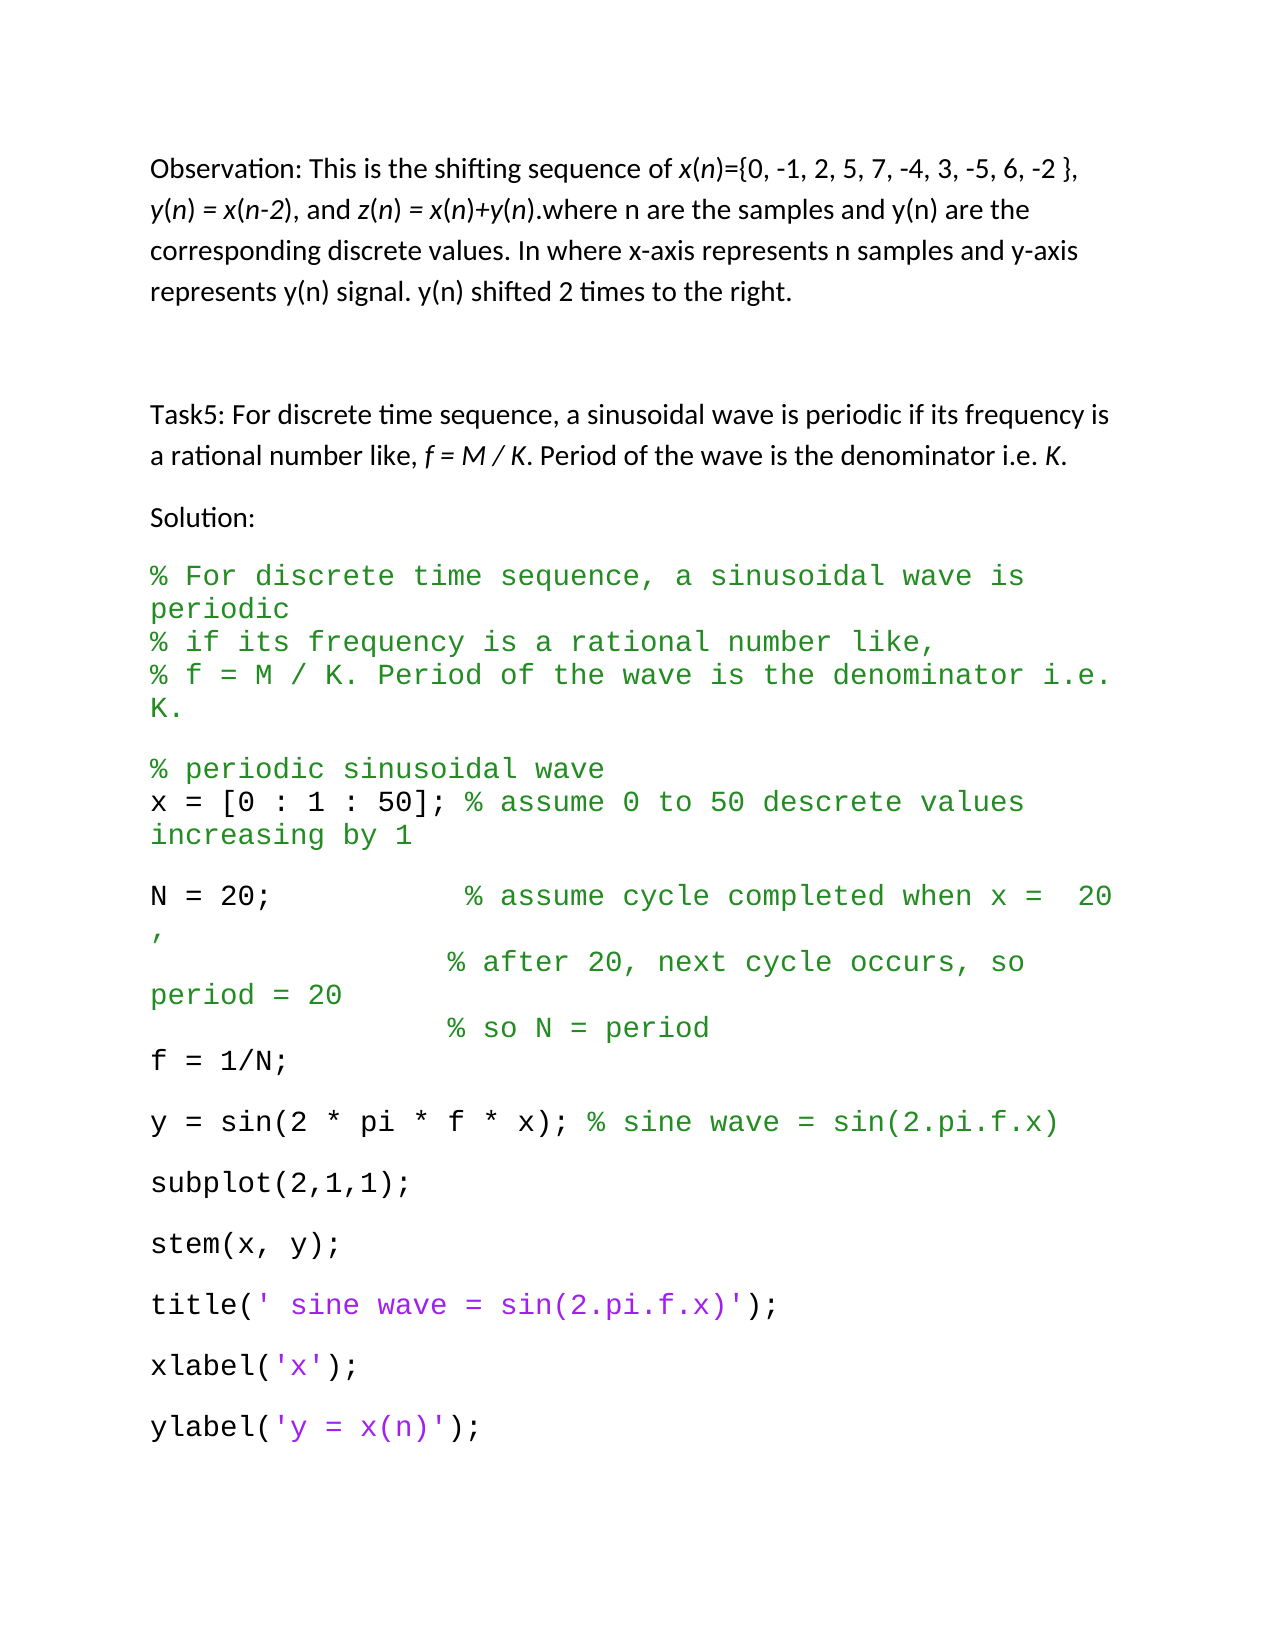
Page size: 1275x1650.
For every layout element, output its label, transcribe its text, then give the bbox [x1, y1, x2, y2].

text title(' sine wave = sin(2.pi.f.x)'); [150, 1290, 1125, 1323]
text Solution: [150, 499, 1125, 535]
text y = sin(2 * pi * f * x); % sine wave = sin(2.pi.f.x) [150, 1107, 1125, 1140]
text % f = M / K. Period of the wave is the denominator i.e. K. [150, 660, 1125, 726]
text % after 20, next cycle occurs, so period = 20 [150, 947, 1125, 1013]
text stem(x, y); [150, 1229, 1125, 1262]
text % if its frequency is a rational number like, [150, 627, 1125, 660]
text ylabel('y = x(n)'); [150, 1412, 1125, 1445]
text % periodic sinusoidal wave [150, 754, 1125, 787]
text Task5: For discrete time sequence, a sinusoidal wave is periodic if its frequency is a rational number like, f = M / K. Period of the wave is the denominator i.e. K. [150, 396, 1125, 473]
text x = [0 : 1 : 50]; % assume 0 to 50 descrete values increasing by 1 [150, 787, 1125, 853]
text % so N = period [150, 1013, 1125, 1046]
text Observation: This is the shifting sequence of x(n)={0, -1, 2, 5, 7, -4, 3, -5, 6, -2 }, y(n) = x(n-2), and z(n) = x(n)+y(n).where n are the samples and y(n) are the corresponding discrete values. In where x-axis represents n samples and y-axis represents y(n) signal. y(n) shifted 2 times to the right. [150, 150, 1125, 308]
text subplot(2,1,1); [150, 1168, 1125, 1201]
text xlabel('x'); [150, 1351, 1125, 1384]
text f = 1/N; [150, 1046, 1125, 1079]
text N = 20; % assume cycle completed when x = 20 , [150, 881, 1125, 947]
text % For discrete time sequence, a sinusoidal wave is periodic [150, 561, 1125, 627]
